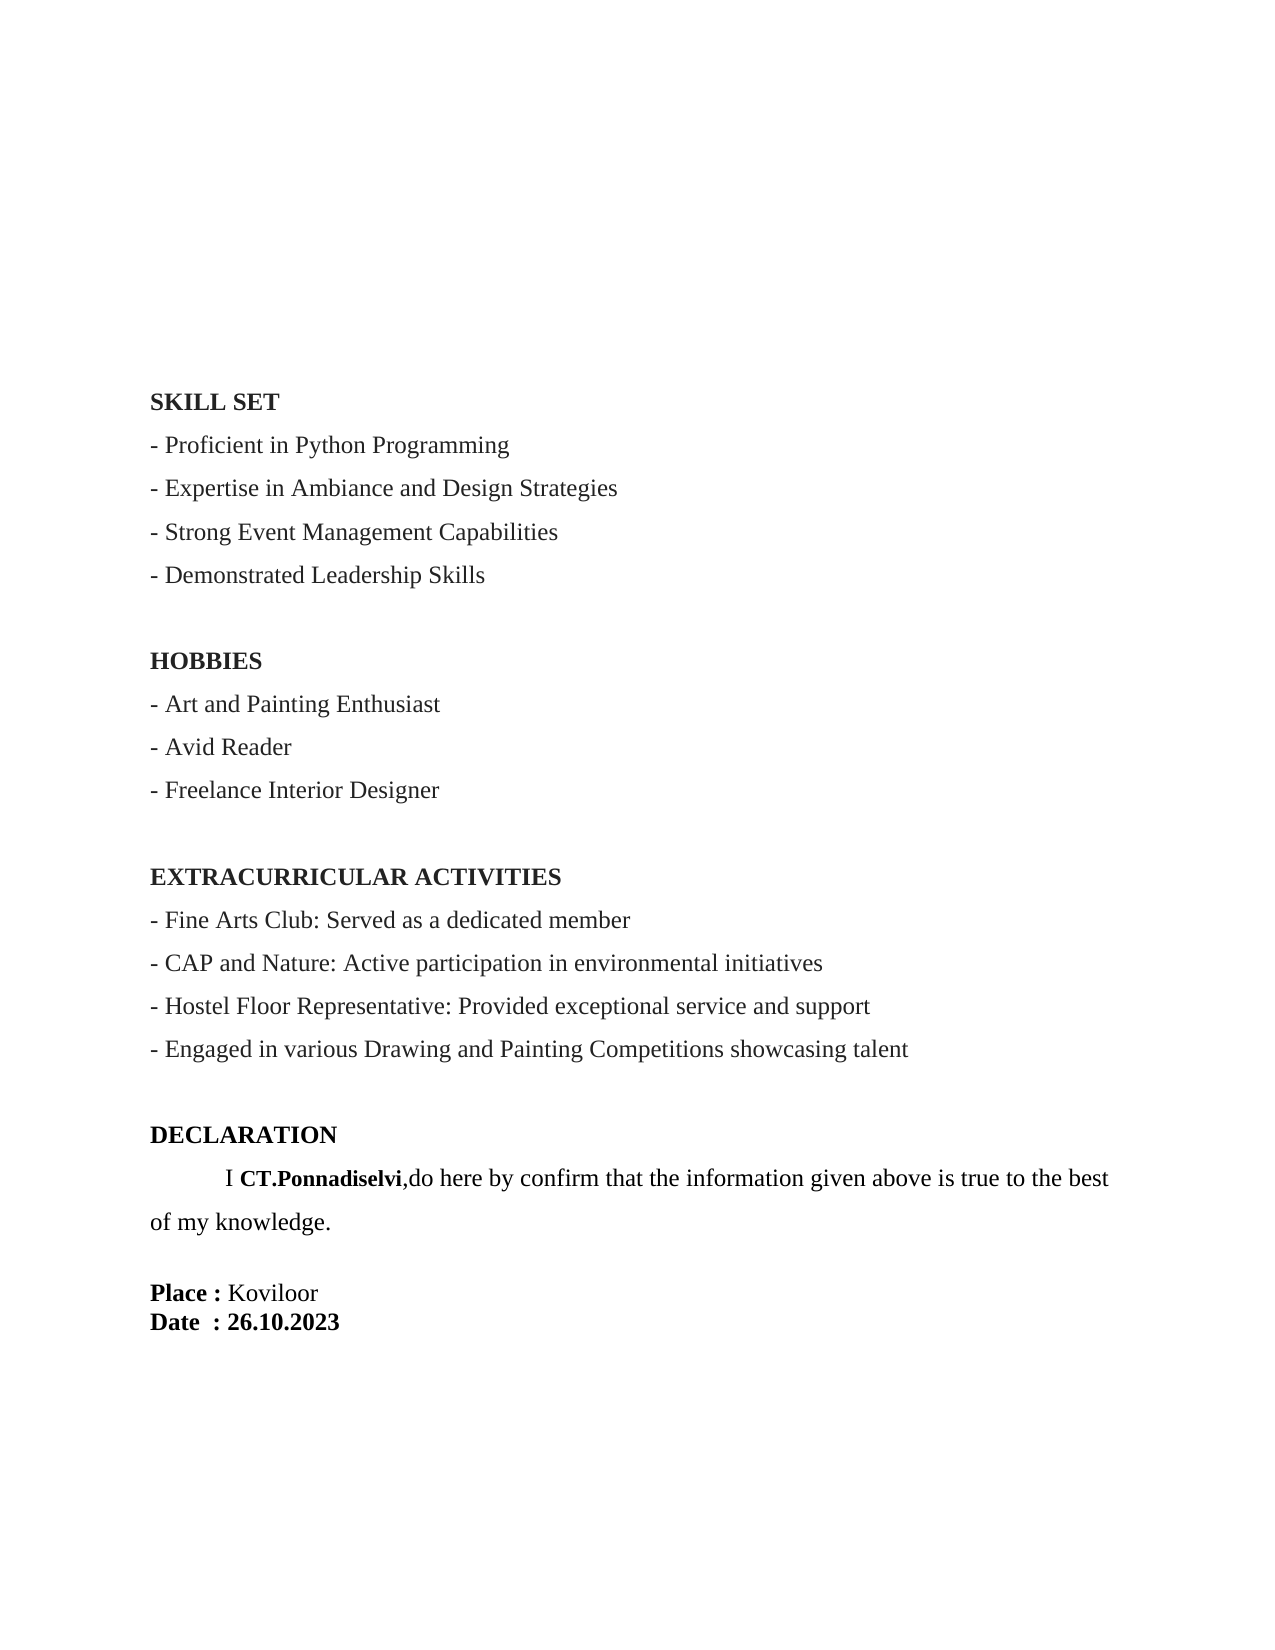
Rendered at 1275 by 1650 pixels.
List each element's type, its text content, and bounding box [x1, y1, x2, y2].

text - Demonstrated Leadership Skills [150, 560, 1125, 588]
text - Freelance Interior Designer [150, 775, 1125, 804]
text Place : Koviloor [150, 1278, 1127, 1307]
text - CAP and Nature: Active participation in environmental initiatives [150, 948, 1125, 977]
text SKILL SET [150, 387, 1125, 416]
text - Expertise in Ambiance and Design Strategies [150, 473, 1125, 502]
text DECLARATION [150, 1120, 1127, 1149]
text HOBBIES [150, 646, 1125, 675]
text - Avid Reader [150, 732, 1125, 761]
text - Hostel Floor Representative: Provided exceptional service and support [150, 991, 1125, 1020]
text - Engaged in various Drawing and Painting Competitions showcasing talent [150, 1034, 1125, 1063]
text Date : 26.10.2023 [150, 1307, 1127, 1336]
text I CT.Ponnadiselvi,do here by confirm that the information given above is true to the best of my knowledge. [150, 1163, 1127, 1235]
text EXTRACURRICULAR ACTIVITIES [150, 862, 1125, 890]
text - Strong Event Management Capabilities [150, 517, 1125, 545]
text - Art and Painting Enthusiast [150, 689, 1125, 718]
text - Fine Arts Club: Served as a dedicated member [150, 905, 1125, 933]
text - Proficient in Python Programming [150, 430, 1125, 459]
